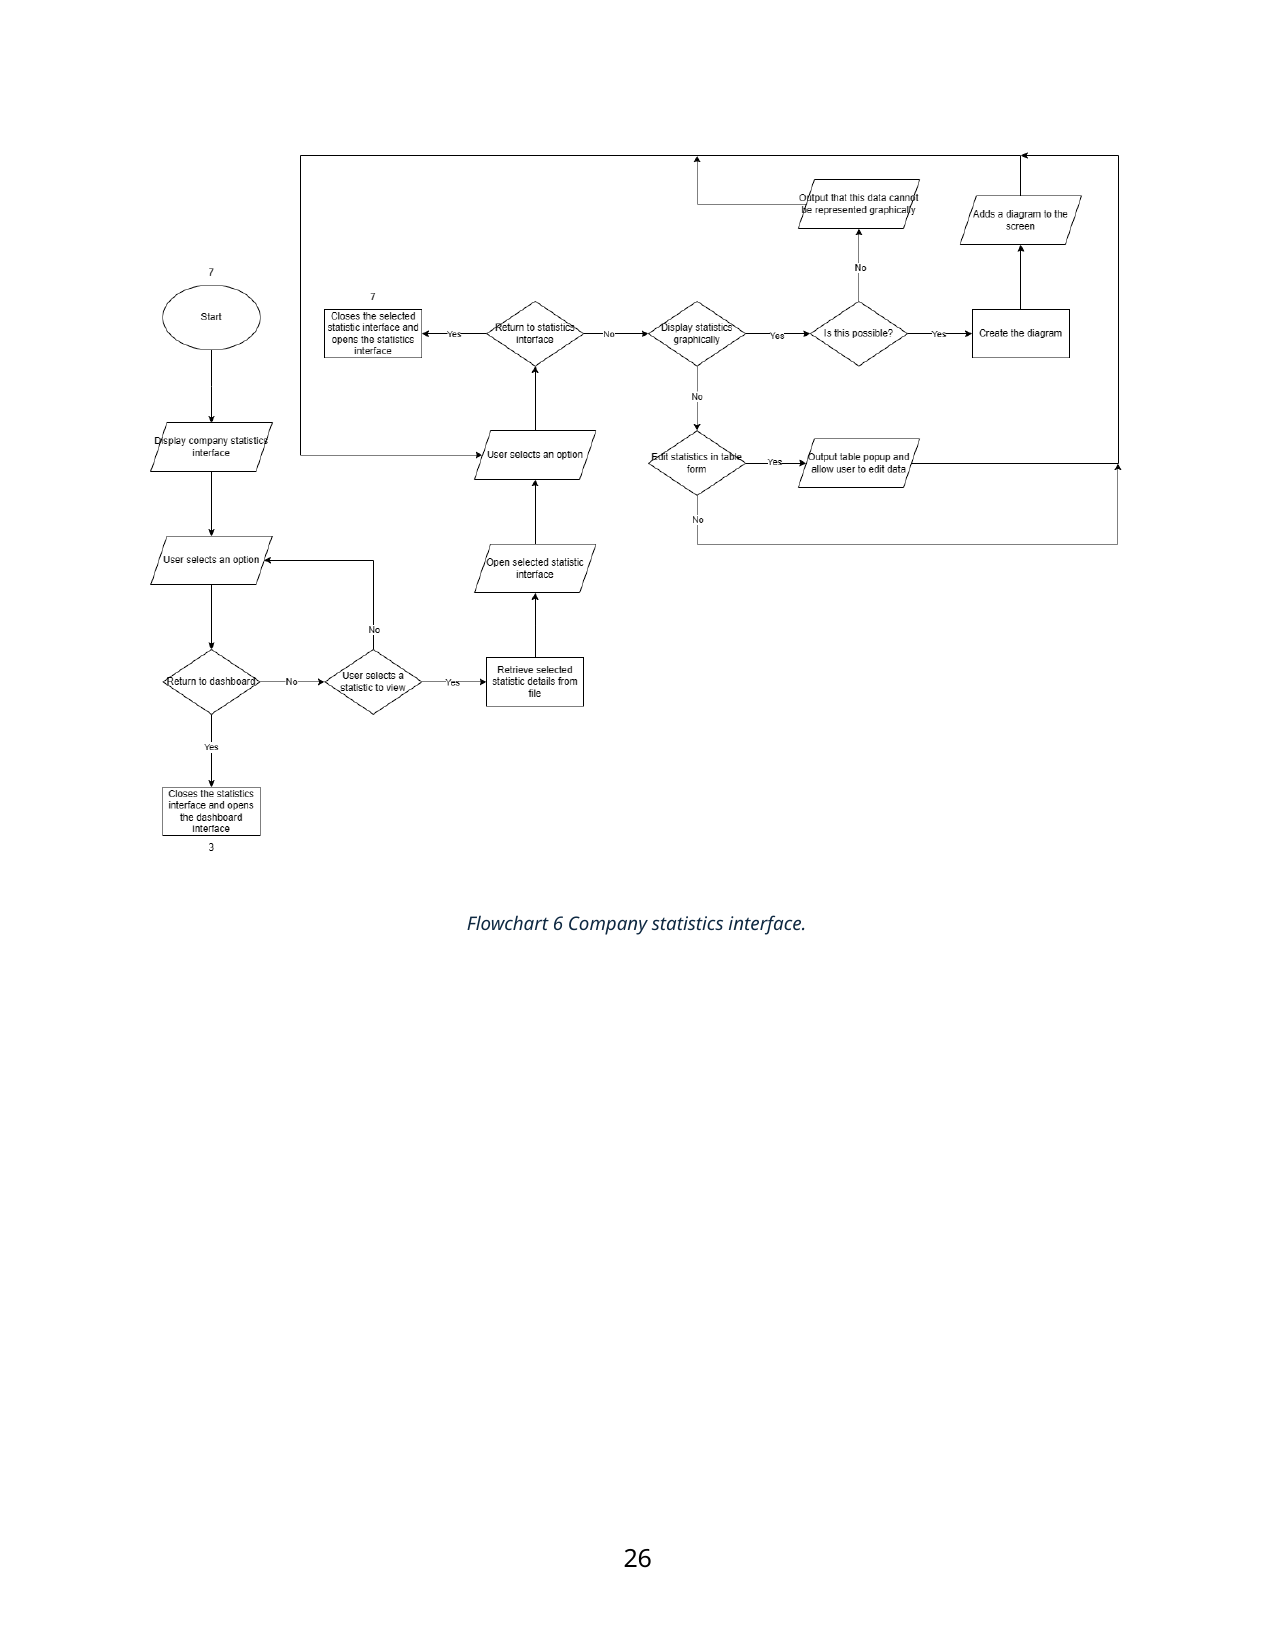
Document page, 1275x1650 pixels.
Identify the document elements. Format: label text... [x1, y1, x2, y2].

picture [150, 150, 1125, 860]
text Flowchart 6 Company statistics interface. [150, 911, 1125, 936]
